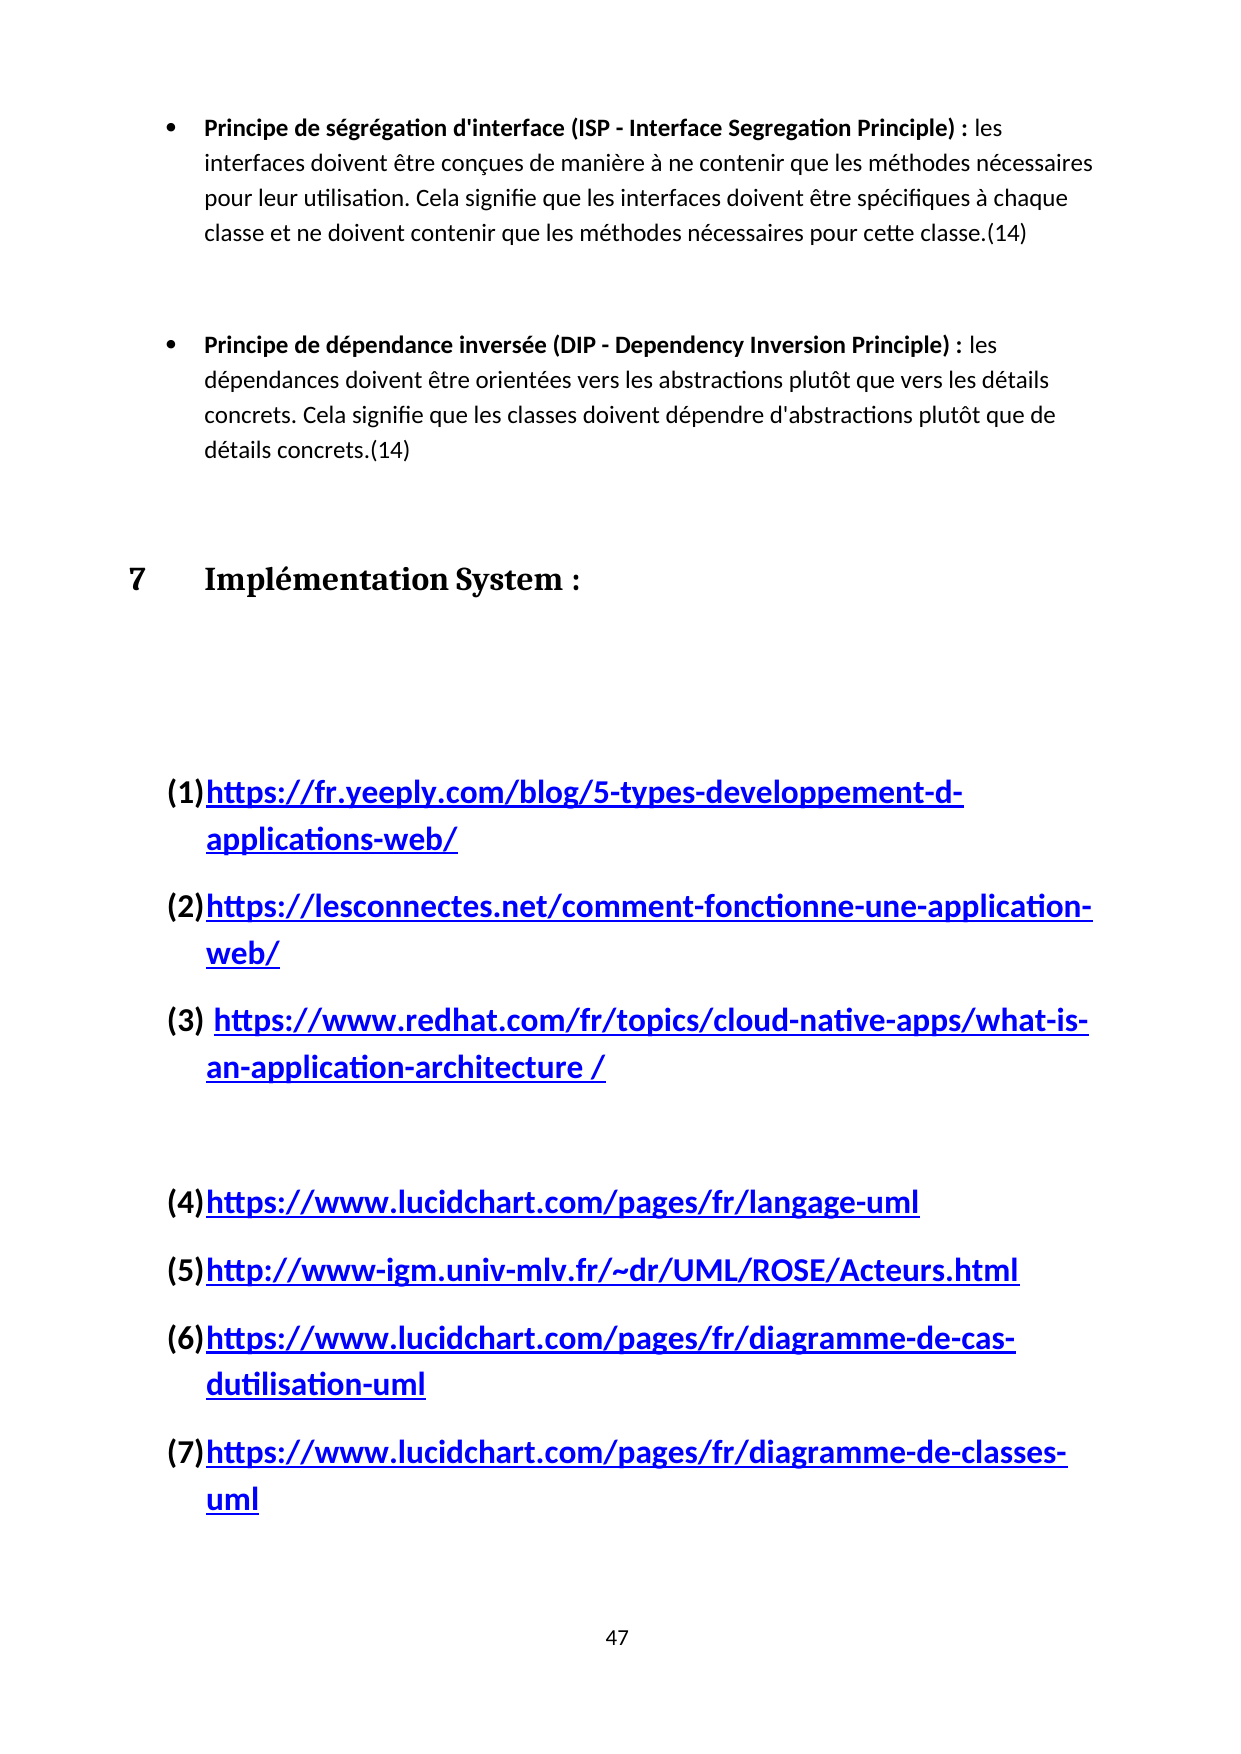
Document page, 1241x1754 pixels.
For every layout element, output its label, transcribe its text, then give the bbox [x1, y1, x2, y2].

list https://www.lucidchart.com/pages/fr/diagramme-de-cas-dutilisation-uml [167, 1317, 1105, 1404]
list https://lesconnectes.net/comment-fonctionne-une-application-web/ [167, 885, 1105, 973]
list Principe de ségrégation d'interface (ISP - Interface Segregation Principle) : les interfaces doivent être conçues de manière à ne contenir que les méthodes nécessaires pour leur utilisation. Cela signifie que les interfaces doivent être spécifiques à chaque classe et ne doivent contenir que les méthodes nécessaires pour cette classe.(14) [167, 112, 1105, 248]
list https://www.redhat.com/fr/topics/cloud-native-apps/what-is-an-application-architecture / [167, 999, 1105, 1087]
list https://www.lucidchart.com/pages/fr/langage-uml [167, 1181, 1105, 1222]
list https://fr.yeeply.com/blog/5-types-developpement-d-applications-web/ [167, 771, 1105, 858]
subtitle Implémentation System : [129, 560, 1105, 598]
list Principe de dépendance inversée (DIP - Dependency Inversion Principle) : les dépendances doivent être orientées vers les abstractions plutôt que vers les détails concrets. Cela signifie que les classes doivent dépendre d'abstractions plutôt que de détails concrets.(14) [167, 329, 1105, 465]
list http://www-igm.univ-mlv.fr/~dr/UML/ROSE/Acteurs.html [167, 1249, 1105, 1290]
list https://www.lucidchart.com/pages/fr/diagramme-de-classes-uml [167, 1431, 1105, 1518]
